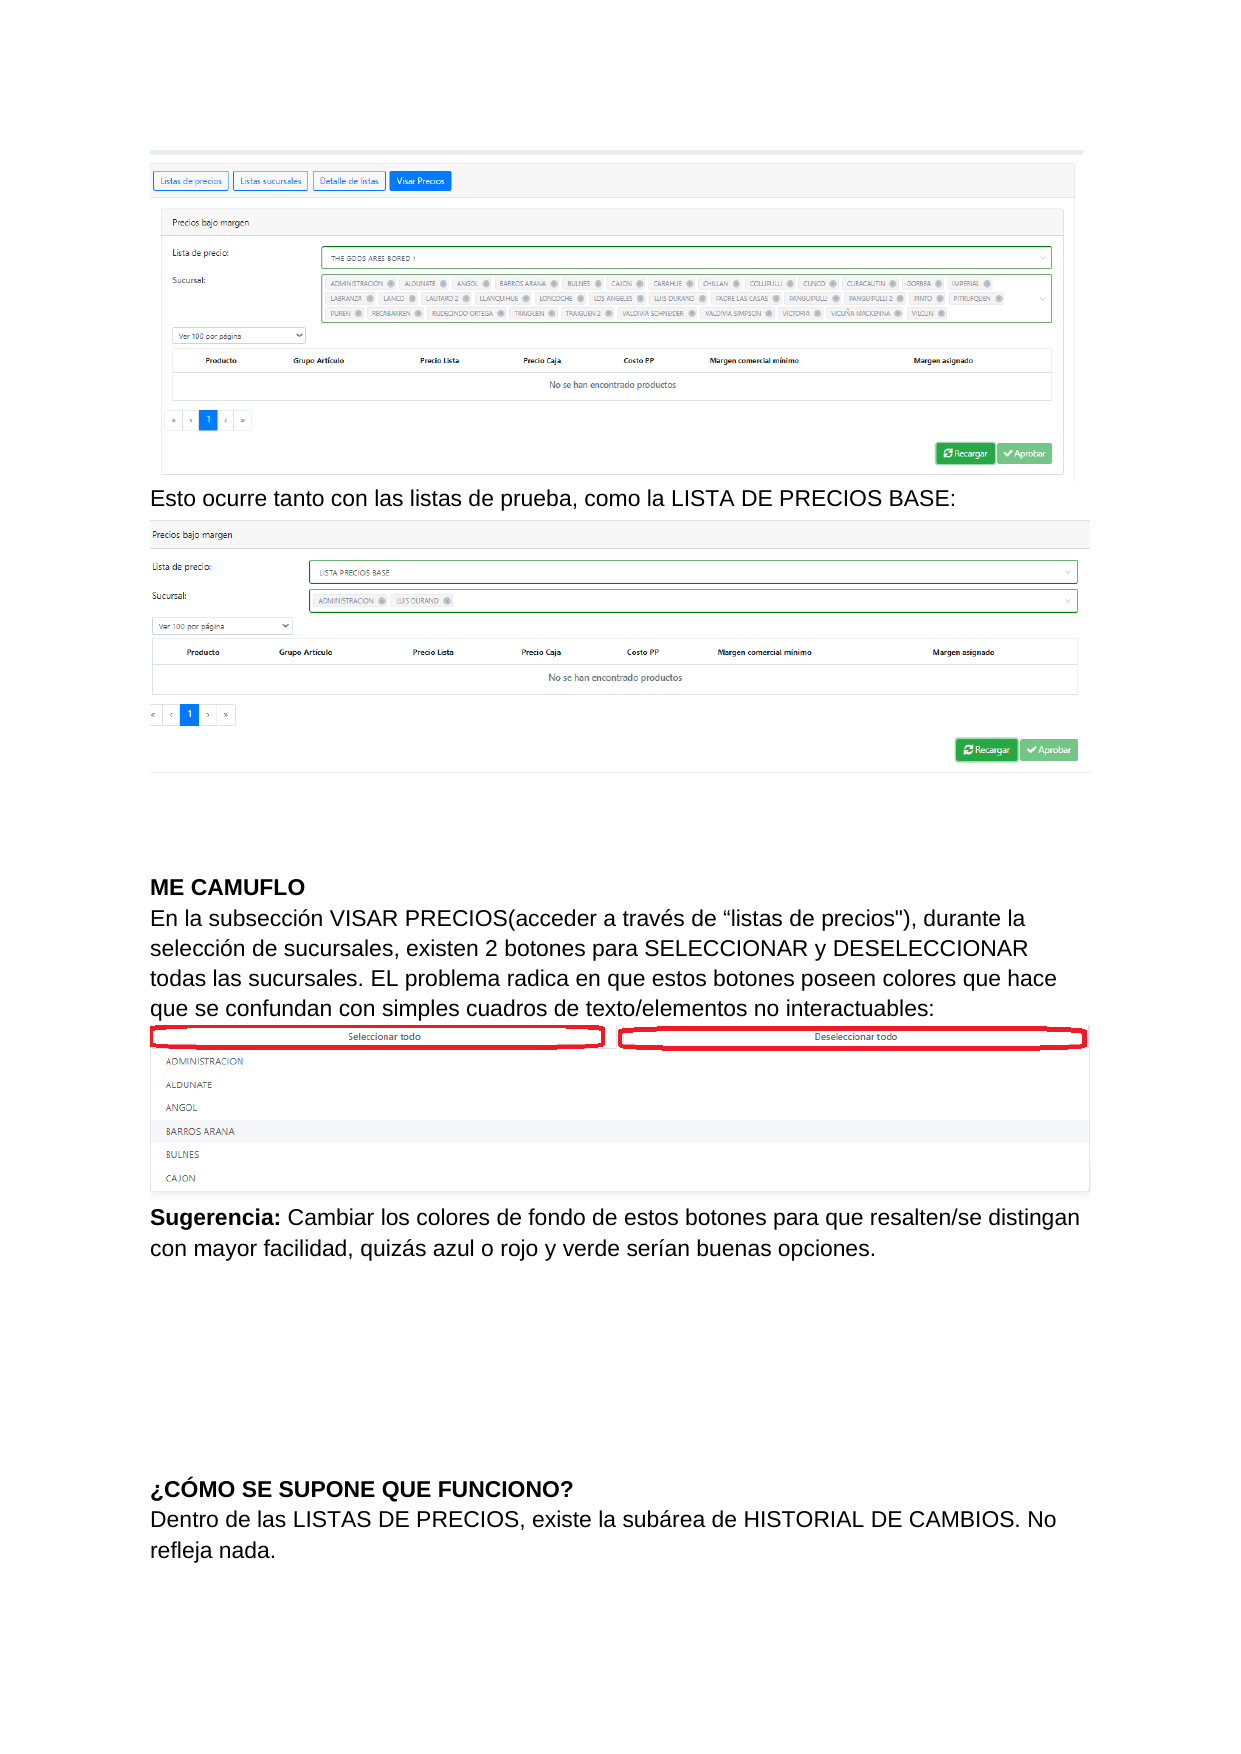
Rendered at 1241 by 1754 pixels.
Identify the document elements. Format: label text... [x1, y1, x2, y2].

text ¿CÓMO SE SUPONE QUE FUNCIONO? [150, 1476, 1090, 1502]
text En la subsección VISAR PRECIOS(acceder a través de “listas de precios"), durante la selección de sucursales, existen 2 botones para SELECCIONAR y DESELECCIONAR todas las sucursales. EL problema radica en que estos botones poseen colores que hace que se confundan con simples cuadros de texto/elementos no interactuables: [150, 904, 1090, 1022]
text Dentro de las LISTAS DE PRECIOS, existe la subárea de HISTORIAL DE CAMBIOS. No refleja nada. [150, 1506, 1090, 1563]
picture [150, 515, 1091, 780]
text ME CAMUFLO [150, 874, 1090, 901]
picture [150, 1025, 1091, 1201]
text Esto ocurre tanto con las listas de prueba, como la LISTA DE PRECIOS BASE: [150, 485, 1090, 511]
picture [150, 150, 1091, 482]
text Sugerencia: Cambiar los colores de fondo de estos botones para que resalten/se distingan con mayor facilidad, quizás azul o rojo y verde serían buenas opciones. [150, 1204, 1090, 1261]
